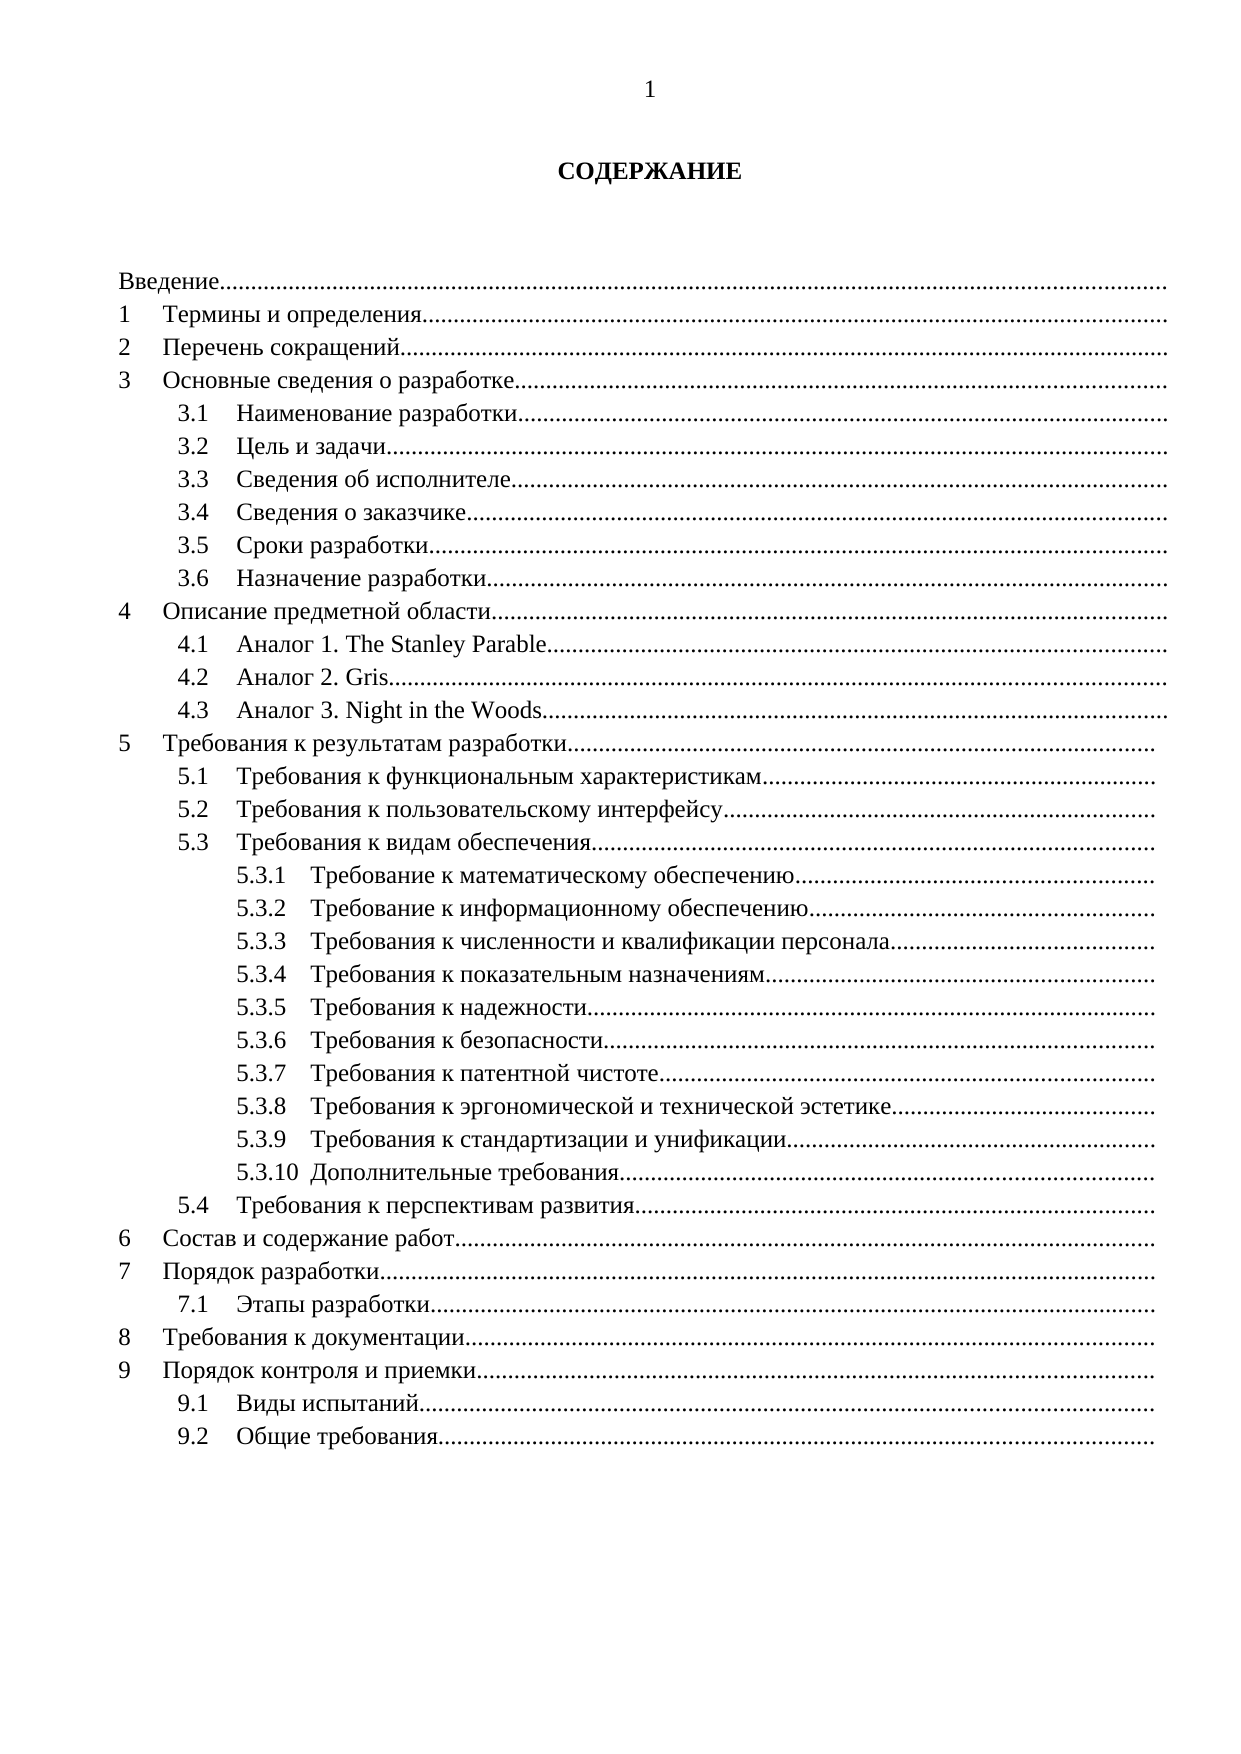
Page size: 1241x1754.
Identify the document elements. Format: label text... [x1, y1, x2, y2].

text Содержание [118, 156, 1181, 185]
